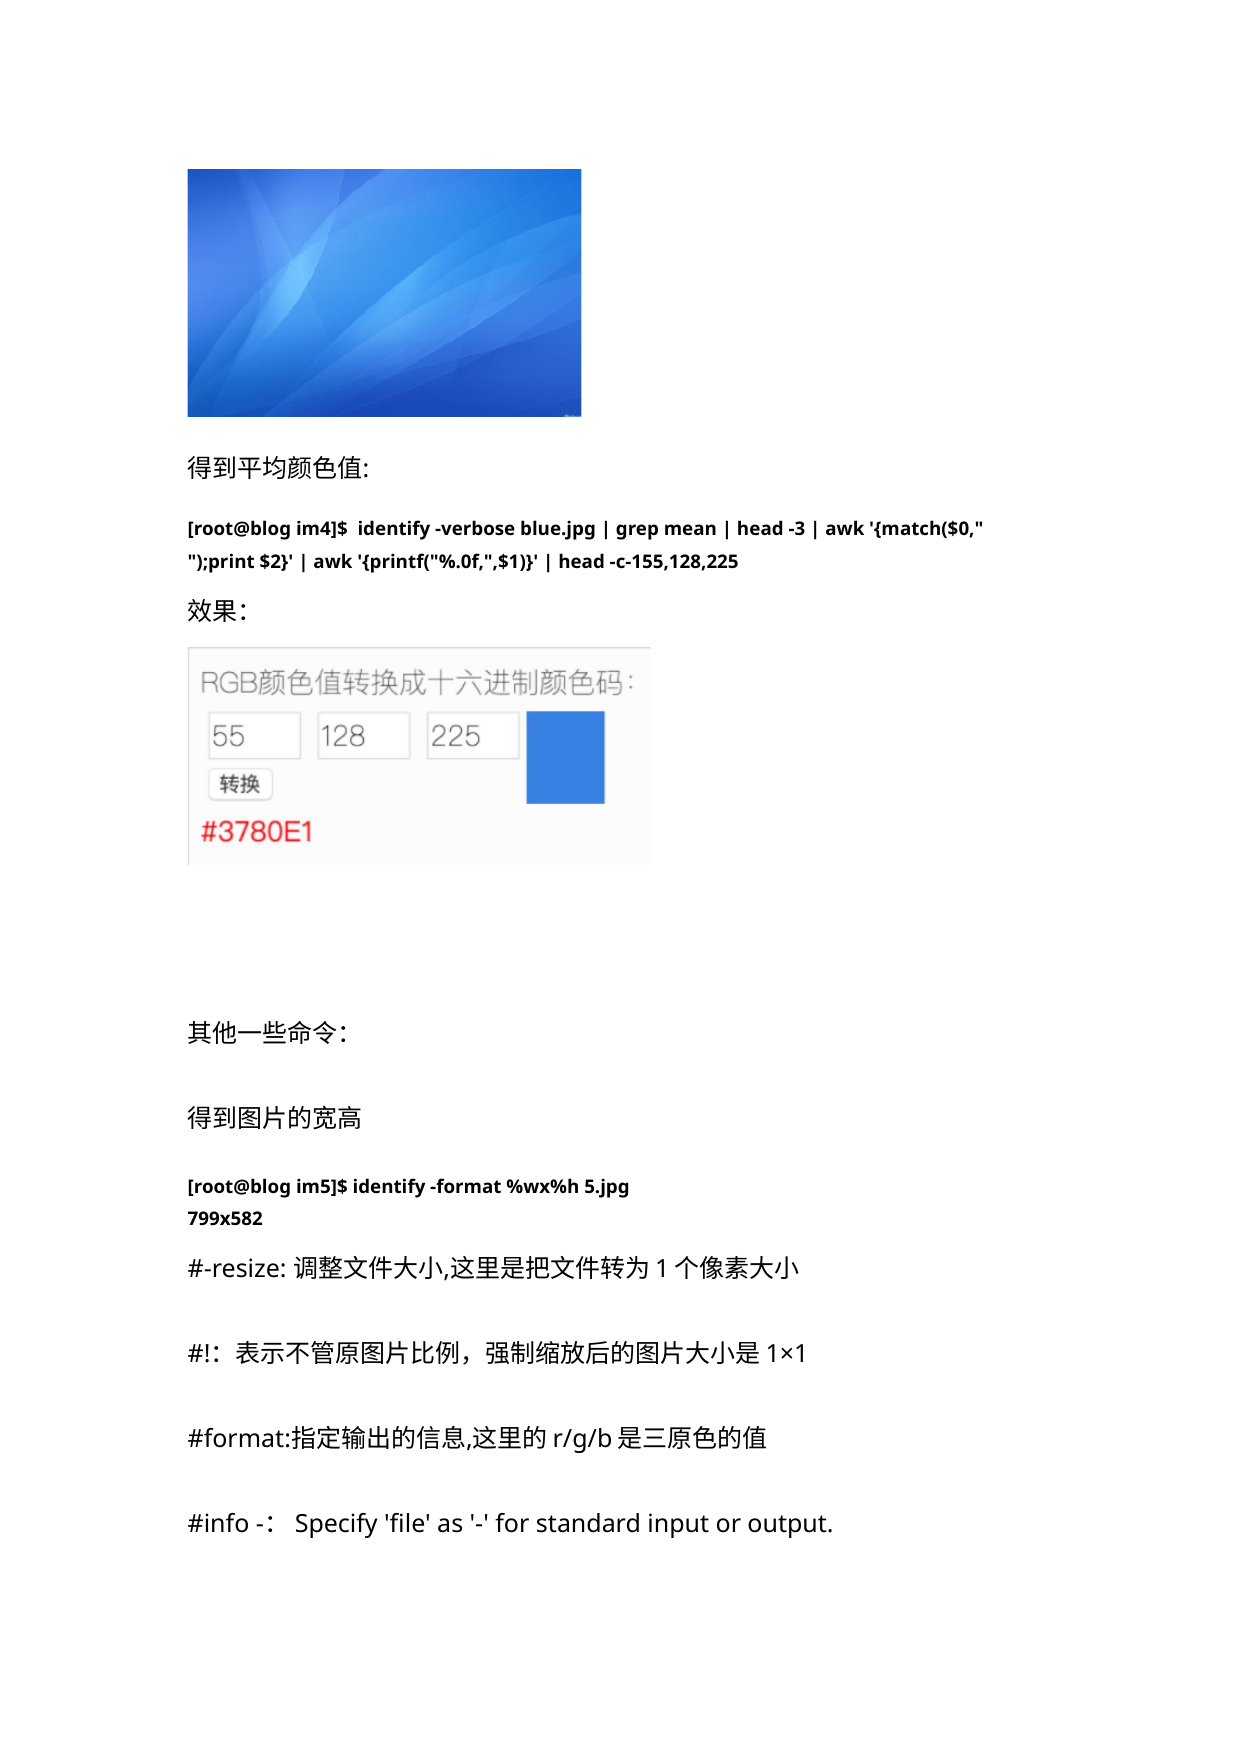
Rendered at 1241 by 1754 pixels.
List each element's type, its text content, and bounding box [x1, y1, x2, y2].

text #info -： Specify 'file' as '-' for standard input or output. [187, 1489, 1053, 1554]
text 其他一些命令： [187, 999, 1053, 1064]
text 得到图片的宽高 [187, 1084, 1053, 1149]
picture [187, 167, 582, 417]
text [root@blog im4]$ identify -verbose blue.jpg | grep mean | head -3 | awk '{match($0," ");print $2}' | awk '{printf("%.0f,",$1)}' | head -c-155,128,225 [187, 512, 1053, 577]
text [root@blog im5]$ identify -format %wx%h 5.jpg [187, 1169, 1053, 1202]
text #-resize: 调整文件大小,这里是把文件转为1个像素大小 [187, 1234, 1053, 1299]
text #format:指定输出的信息,这里的r/g/b是三原色的值 [187, 1404, 1053, 1469]
picture [187, 647, 651, 865]
text 得到平均颜色值: [187, 434, 1053, 499]
text 799x582 [187, 1202, 1053, 1234]
text #!：表示不管原图片比例，强制缩放后的图片大小是1×1 [187, 1319, 1053, 1384]
text 效果： [187, 577, 1053, 642]
